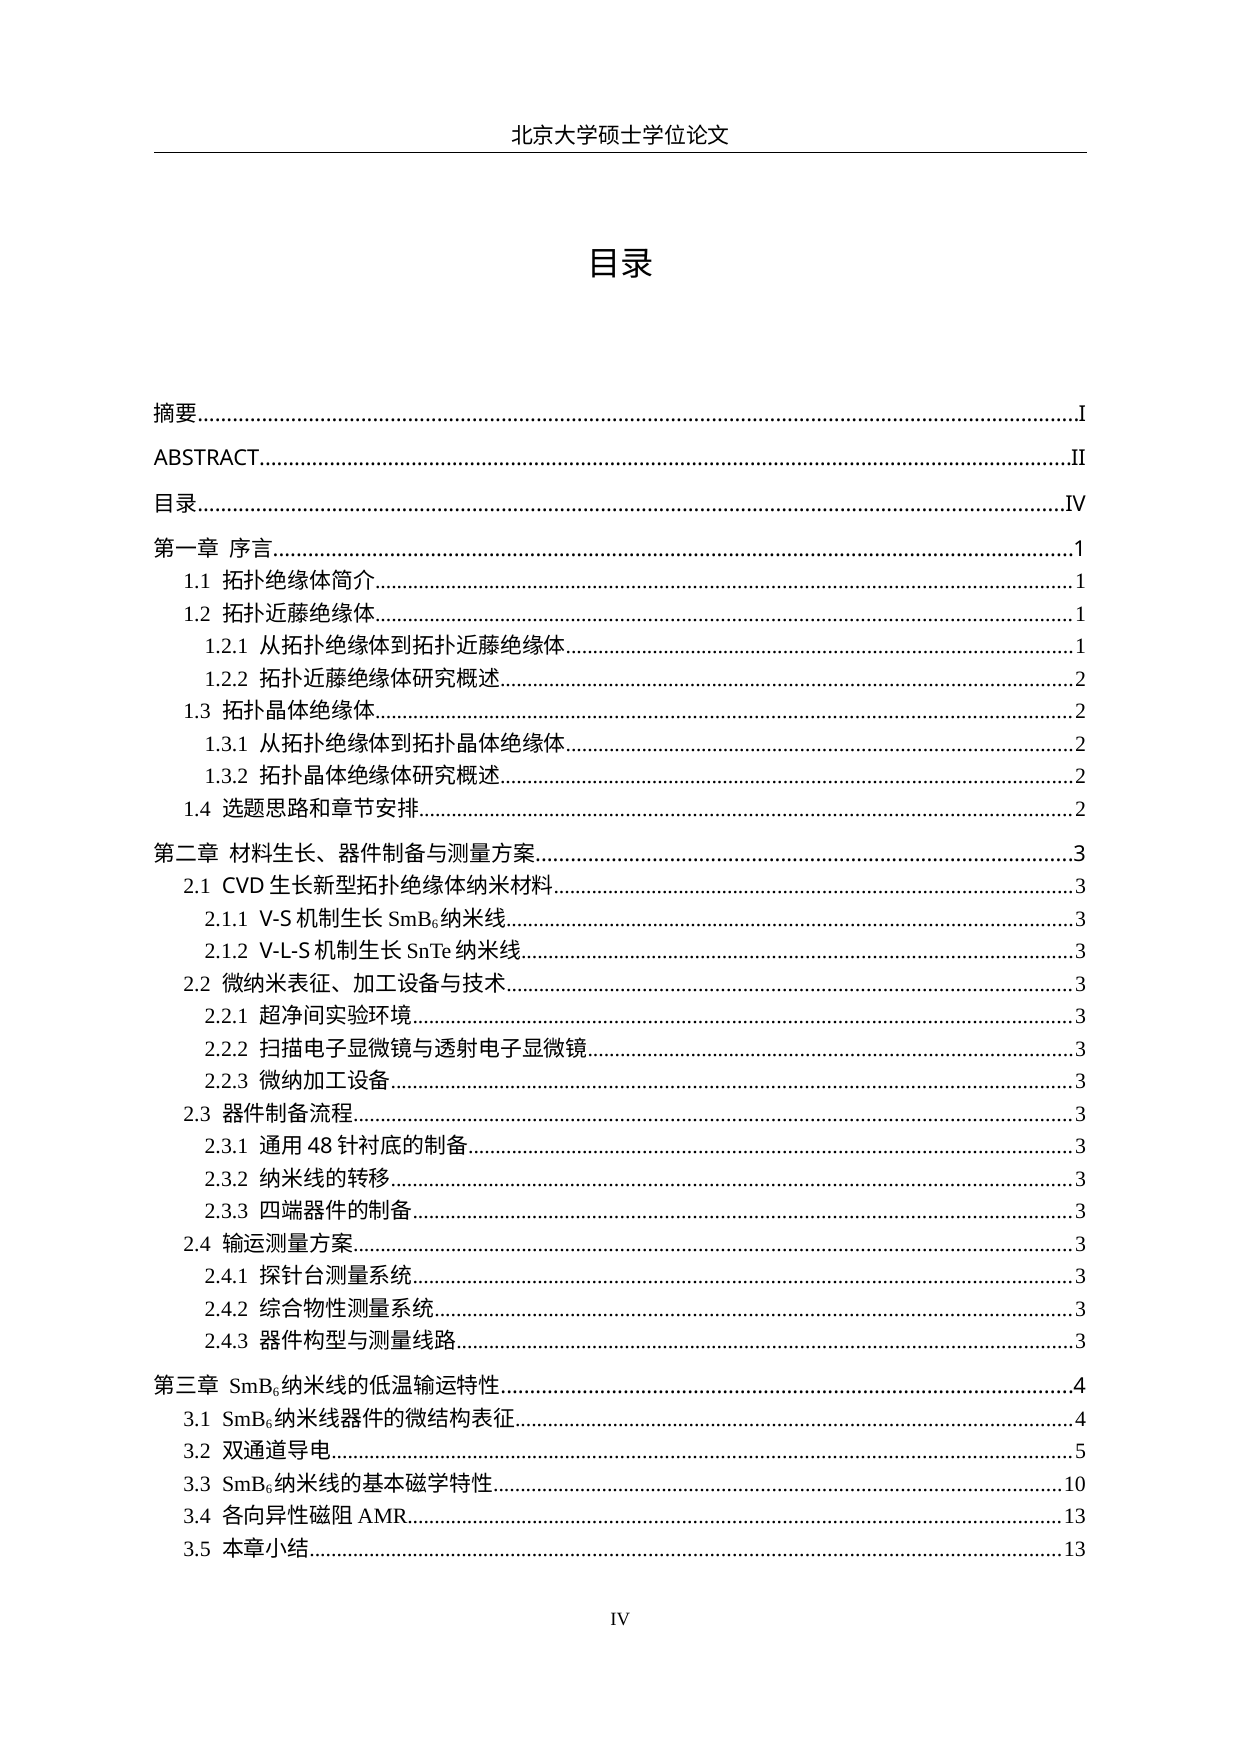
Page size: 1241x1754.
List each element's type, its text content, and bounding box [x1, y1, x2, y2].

text 2.2.3 微纳加工设备 3 [204, 1063, 1087, 1096]
text 3.4 各向异性磁阻AMR 13 [183, 1498, 1087, 1531]
text 2.4.2 综合物性测量系统 3 [204, 1291, 1087, 1323]
text 2.2.2 扫描电子显微镜与透射电子显微镜 3 [204, 1031, 1087, 1063]
text 1.3.2 拓扑晶体绝缘体研究概述 2 [204, 758, 1087, 791]
text 2.3.1 通用48针衬底的制备 3 [204, 1128, 1087, 1161]
text 1.3.1 从拓扑绝缘体到拓扑晶体绝缘体 2 [204, 726, 1087, 758]
text 2.2 微纳米表征、加工设备与技术 3 [183, 966, 1087, 998]
text 2.4.3 器件构型与测量线路 3 [204, 1323, 1087, 1356]
text 3.3 SmB6纳米线的基本磁学特性 10 [183, 1466, 1087, 1498]
text 第一章 序言 1 [153, 531, 1087, 563]
text 1.2.1 从拓扑绝缘体到拓扑近藤绝缘体 1 [204, 628, 1087, 661]
text 3.5 本章小结 13 [183, 1531, 1087, 1563]
text 1.1 拓扑绝缘体简介 1 [183, 563, 1087, 596]
text 1.3 拓扑晶体绝缘体 2 [183, 693, 1087, 726]
text 第三章 SmB6纳米线的低温输运特性 4 [153, 1368, 1087, 1401]
text 2.1 CVD生长新型拓扑绝缘体纳米材料 3 [183, 868, 1087, 901]
text 2.1.2 V-L-S机制生长SnTe纳米线 3 [204, 933, 1087, 966]
text 摘要 I [153, 396, 1087, 428]
text 2.3 器件制备流程 3 [183, 1096, 1087, 1128]
text 3.1 SmB6纳米线器件的微结构表征 4 [183, 1401, 1087, 1433]
text 2.2.1 超净间实验环境 3 [204, 998, 1087, 1031]
text 2.3.2 纳米线的转移 3 [204, 1161, 1087, 1193]
text 2.4 输运测量方案 3 [183, 1226, 1087, 1258]
text 2.4.1 探针台测量系统 3 [204, 1258, 1087, 1291]
text 第二章 材料生长、器件制备与测量方案 3 [153, 836, 1087, 868]
text 2.3.3 四端器件的制备 3 [204, 1193, 1087, 1226]
text 3.2 双通道导电 5 [183, 1433, 1087, 1466]
subtitle 目录 [153, 228, 1087, 293]
text 目录 IV [153, 486, 1087, 518]
text 1.2.2 拓扑近藤绝缘体研究概述 2 [204, 661, 1087, 693]
text 1.2 拓扑近藤绝缘体 1 [183, 596, 1087, 628]
text ABSTRACT II [153, 441, 1087, 473]
text 2.1.1 V-S机制生长SmB6纳米线 3 [204, 901, 1087, 933]
text 1.4 选题思路和章节安排 2 [183, 791, 1087, 823]
